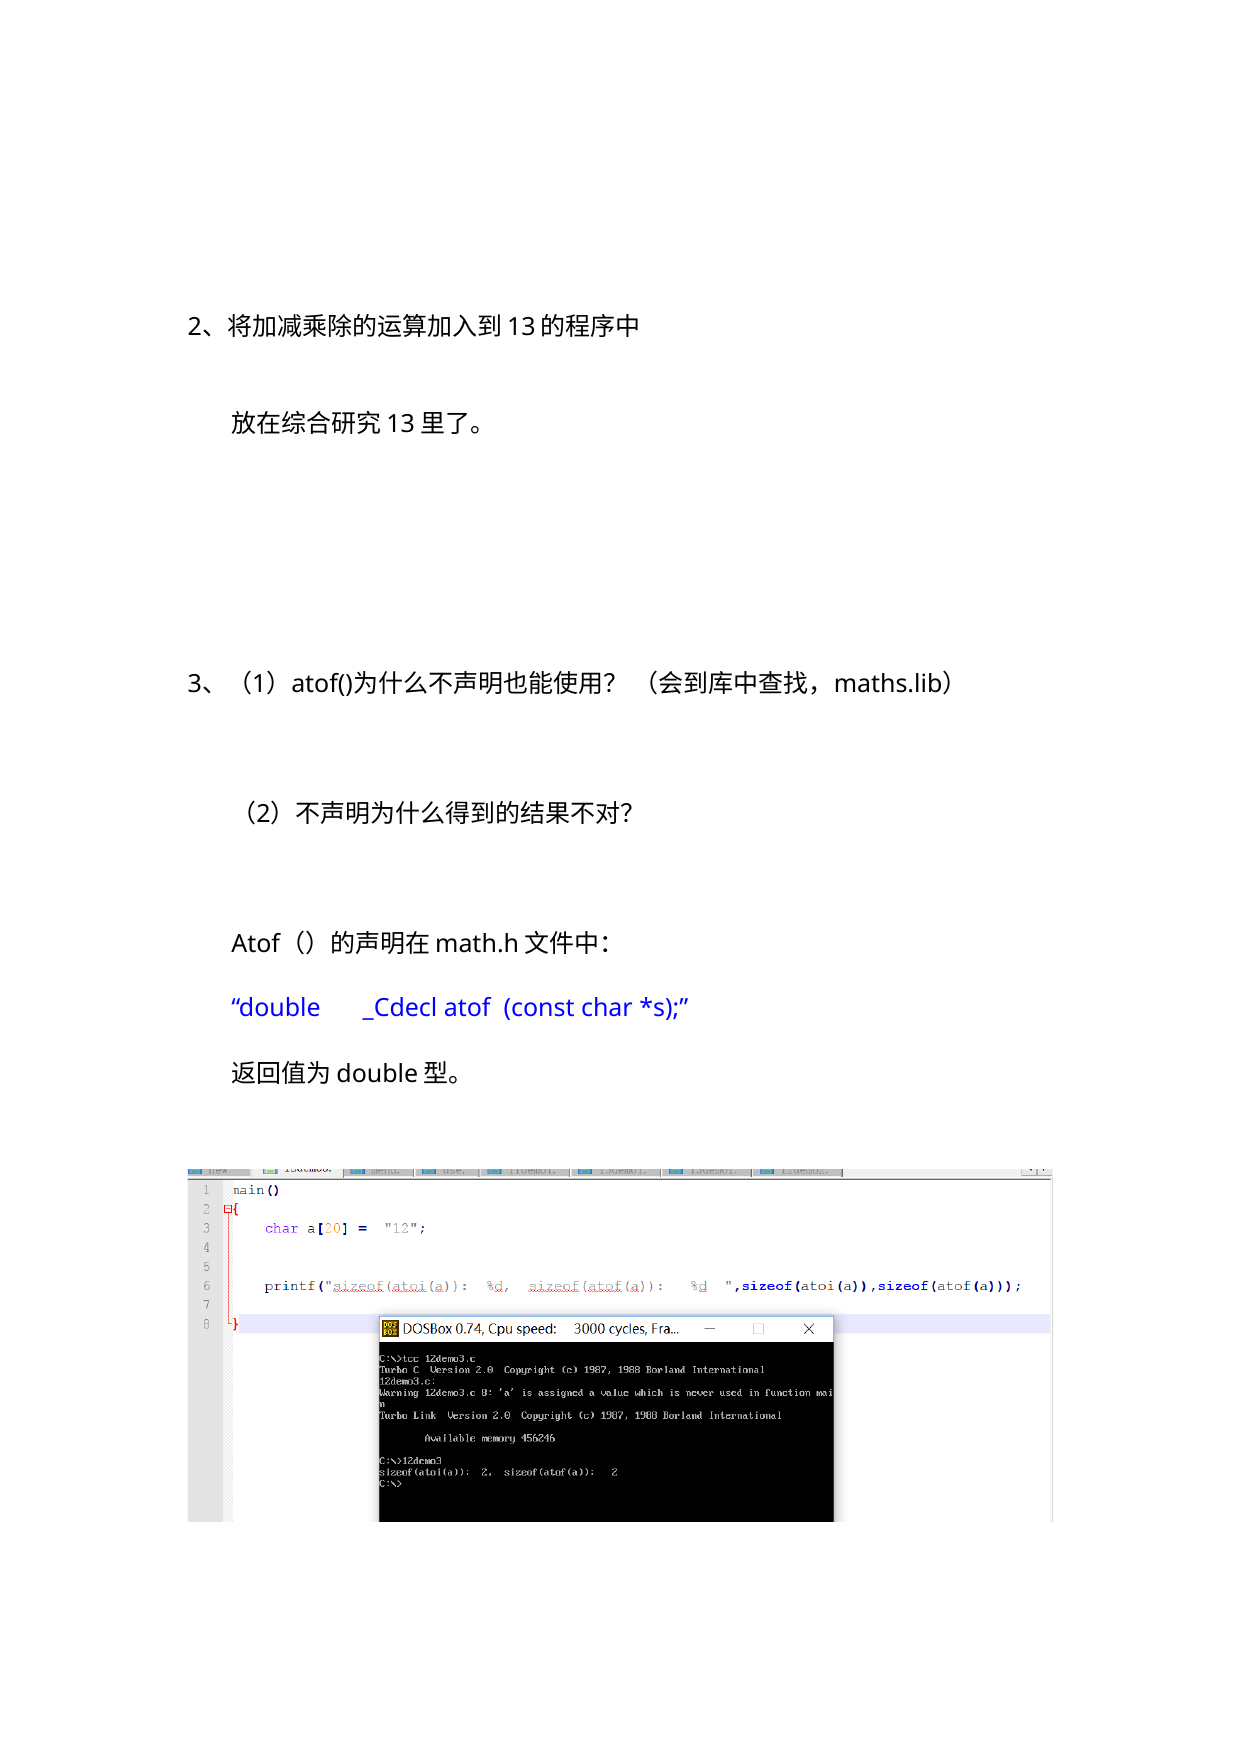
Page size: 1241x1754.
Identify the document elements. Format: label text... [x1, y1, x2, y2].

list 3、（1）atof()为什么不声明也能使用？ （会到库中查找，maths.lib） [187, 649, 1053, 714]
picture [187, 1169, 1053, 1522]
list （2）不声明为什么得到的结果不对？ [187, 779, 1053, 844]
list 返回值为double型。 [187, 1039, 1053, 1104]
list “double _Cdecl atof (const char *s);” [187, 974, 1053, 1039]
text 2、将加减乘除的运算加入到13的程序中 [187, 292, 1053, 357]
list Atof（）的声明在math.h文件中： [187, 909, 1053, 974]
text 放在综合研究13里了。 [187, 389, 1053, 454]
